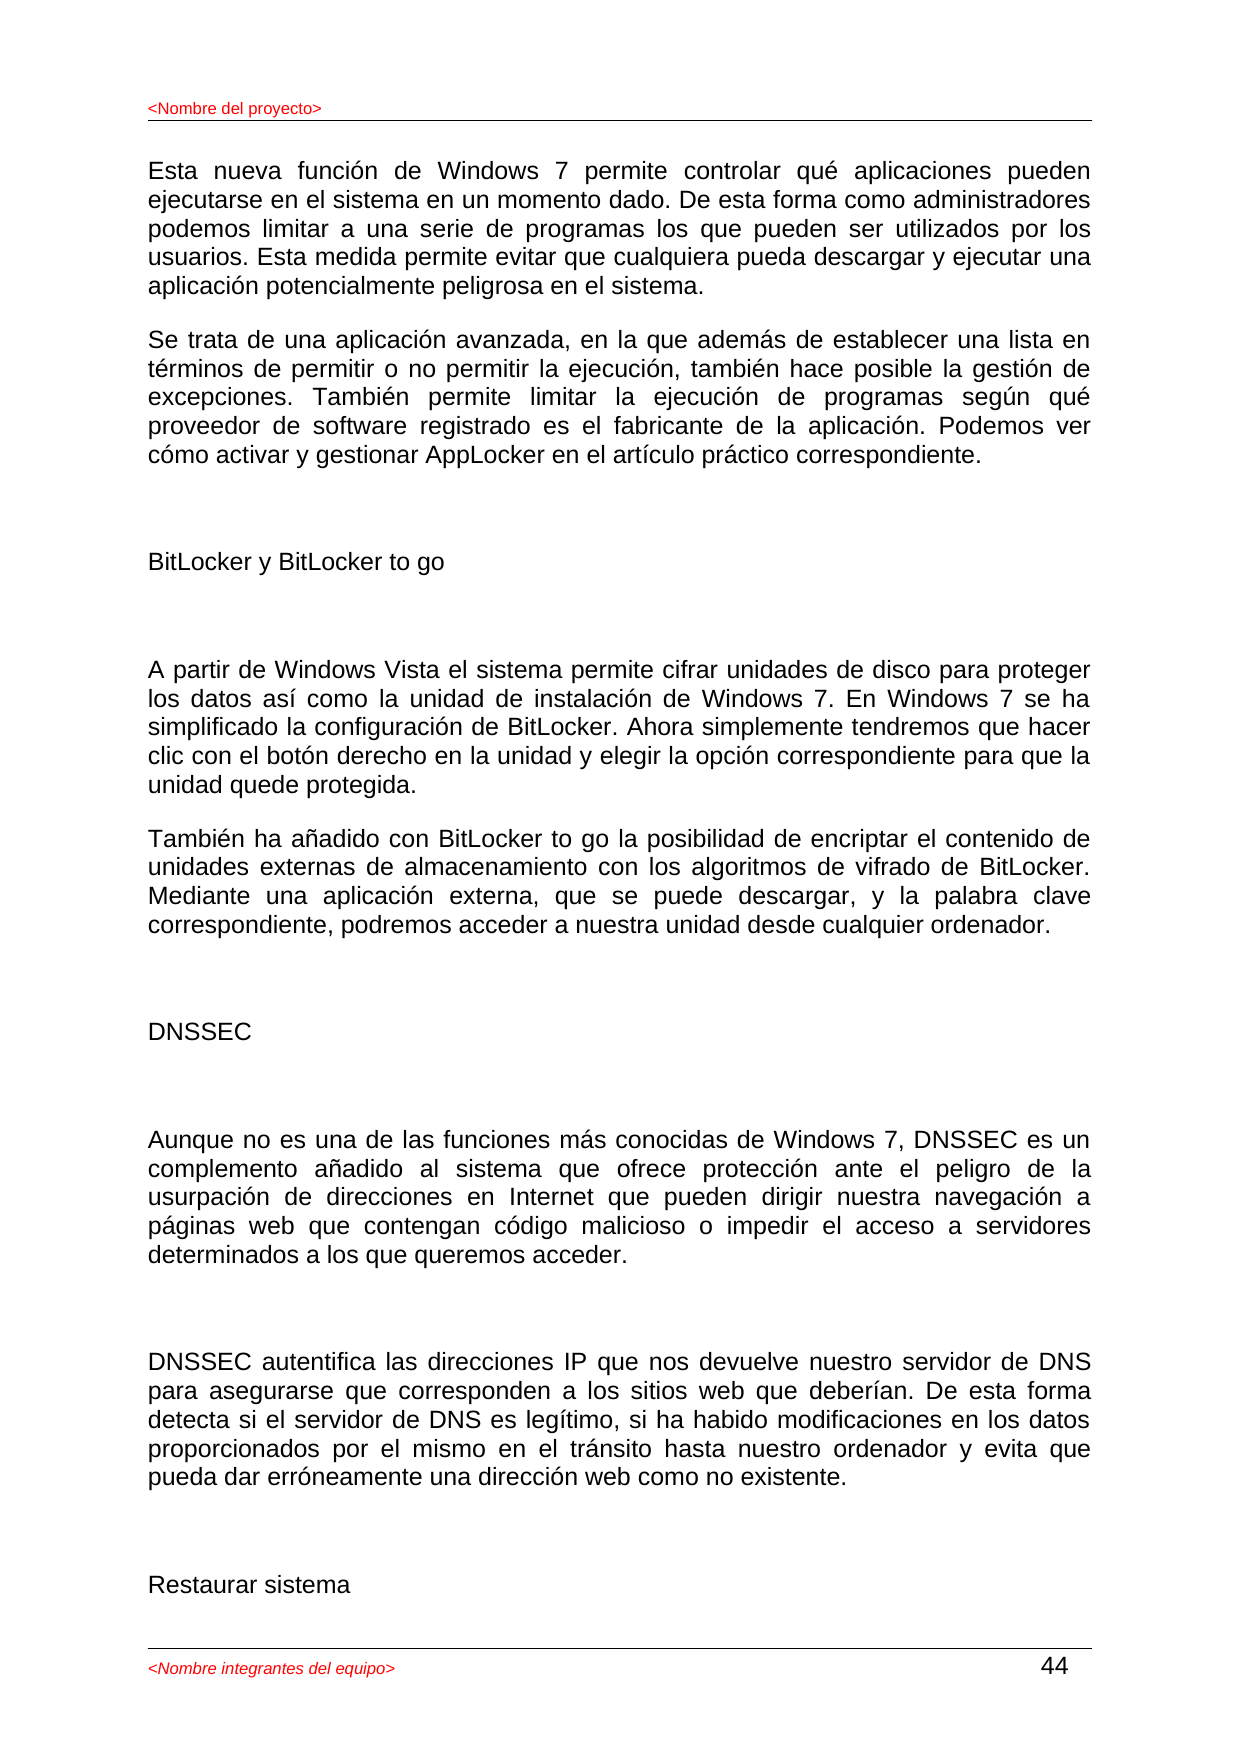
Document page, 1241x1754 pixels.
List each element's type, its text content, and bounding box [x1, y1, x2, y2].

text Restaurar sistema [148, 1570, 1092, 1599]
text DNSSEC autentifica las direcciones IP que nos devuelve nuestro servidor de DNS para asegurarse que corresponden a los sitios web que deberían. De esta forma detecta si el servidor de DNS es legítimo, si ha habido modificaciones en los datos proporcionados por el mismo en el tránsito hasta nuestro ordenador y evita que pueda dar erróneamente una dirección web como no existente. [148, 1347, 1092, 1491]
text Esta nueva función de Windows 7 permite controlar qué aplicaciones pueden ejecutarse en el sistema en un momento dado. De esta forma como administradores podemos limitar a una serie de programas los que pueden ser utilizados por los usuarios. Esta medida permite evitar que cualquiera pueda descargar y ejecutar una aplicación potencialmente peligrosa en el sistema. [148, 156, 1092, 300]
text A partir de Windows Vista el sistema permite cifrar unidades de disco para proteger los datos así como la unidad de instalación de Windows 7. En Windows 7 se ha simplificado la configuración de BitLocker. Ahora simplemente tendremos que hacer clic con el botón derecho en la unidad y elegir la opción correspondiente para que la unidad quede protegida. [148, 655, 1092, 799]
text Se trata de una aplicación avanzada, en la que además de establecer una lista en términos de permitir o no permitir la ejecución, también hace posible la gestión de excepciones. También permite limitar la ejecución de programas según qué proveedor de software registrado es el fabricante de la aplicación. Podemos ver cómo activar y gestionar AppLocker en el artículo práctico correspondiente. [148, 325, 1092, 469]
text Aunque no es una de las funciones más conocidas de Windows 7, DNSSEC es un complemento añadido al sistema que ofrece protección ante el peligro de la usurpación de direcciones en Internet que pueden dirigir nuestra navegación a páginas web que contengan código malicioso o impedir el acceso a servidores determinados a los que queremos acceder. [148, 1125, 1092, 1269]
text BitLocker y BitLocker to go [148, 547, 1092, 576]
text También ha añadido con BitLocker to go la posibilidad de encriptar el contenido de unidades externas de almacenamiento con los algoritmos de vifrado de BitLocker. Mediante una aplicación externa, que se puede descargar, y la palabra clave correspondiente, podremos acceder a nuestra unidad desde cualquier ordenador. [148, 824, 1092, 939]
text DNSSEC [148, 1017, 1092, 1046]
